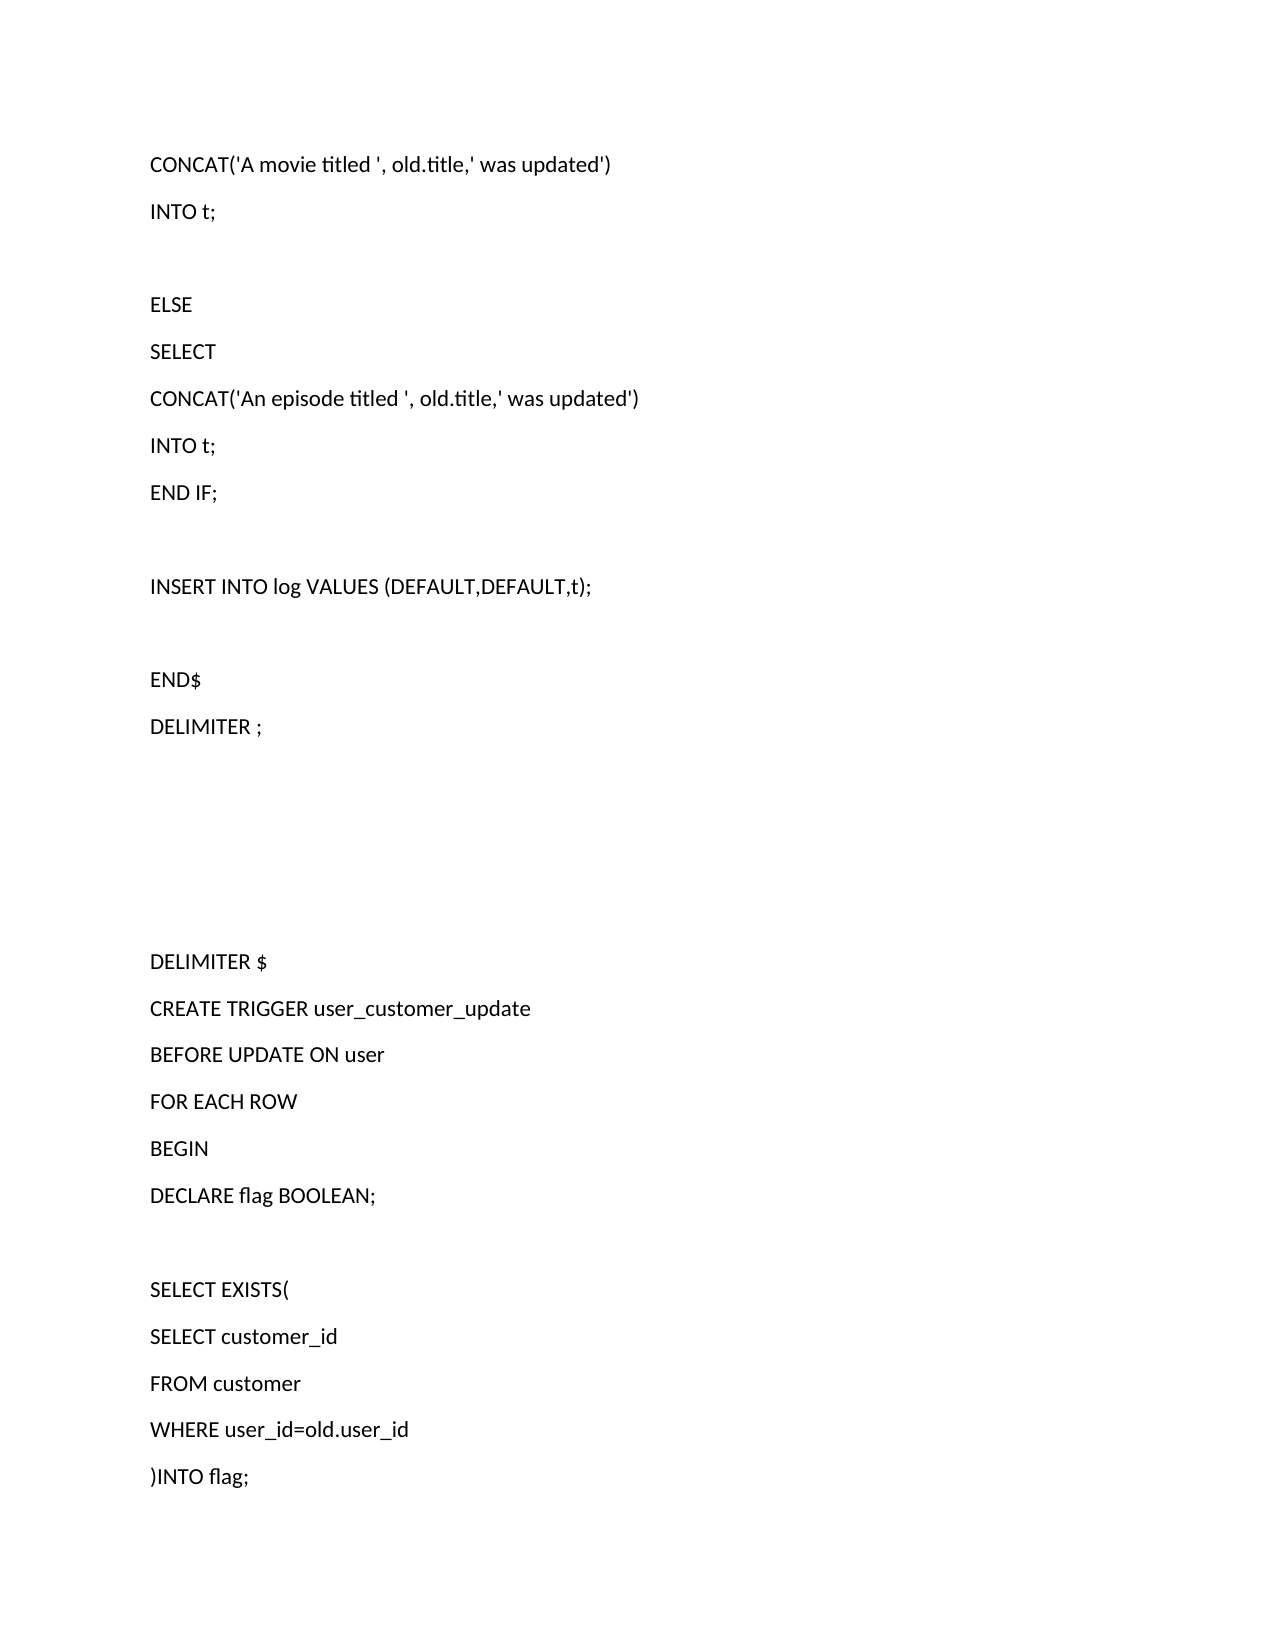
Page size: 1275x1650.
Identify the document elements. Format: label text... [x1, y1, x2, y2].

text INTO t; [150, 197, 1125, 225]
text INSERT INTO log VALUES (DEFAULT,DEFAULT,t); [150, 572, 1125, 600]
text )INTO flag; [150, 1462, 1125, 1491]
text BEFORE UPDATE ON user [150, 1041, 1125, 1069]
text CONCAT('A movie titled ', old.title,' was updated') [150, 150, 1125, 178]
text SELECT customer_id [150, 1322, 1125, 1350]
text SELECT [150, 337, 1125, 366]
text BEGIN [150, 1134, 1125, 1162]
text WHERE user_id=old.user_id [150, 1416, 1125, 1444]
text END$ [150, 666, 1125, 694]
text FOR EACH ROW [150, 1087, 1125, 1116]
text CONCAT('An episode titled ', old.title,' was updated') [150, 384, 1125, 412]
text DELIMITER ; [150, 712, 1125, 741]
text FROM customer [150, 1369, 1125, 1397]
text ELSE [150, 291, 1125, 319]
text SELECT EXISTS( [150, 1275, 1125, 1303]
text INTO t; [150, 431, 1125, 459]
text DECLARE flag BOOLEAN; [150, 1181, 1125, 1209]
text END IF; [150, 478, 1125, 506]
text CREATE TRIGGER user_customer_update [150, 994, 1125, 1022]
text DELIMITER $ [150, 947, 1125, 975]
